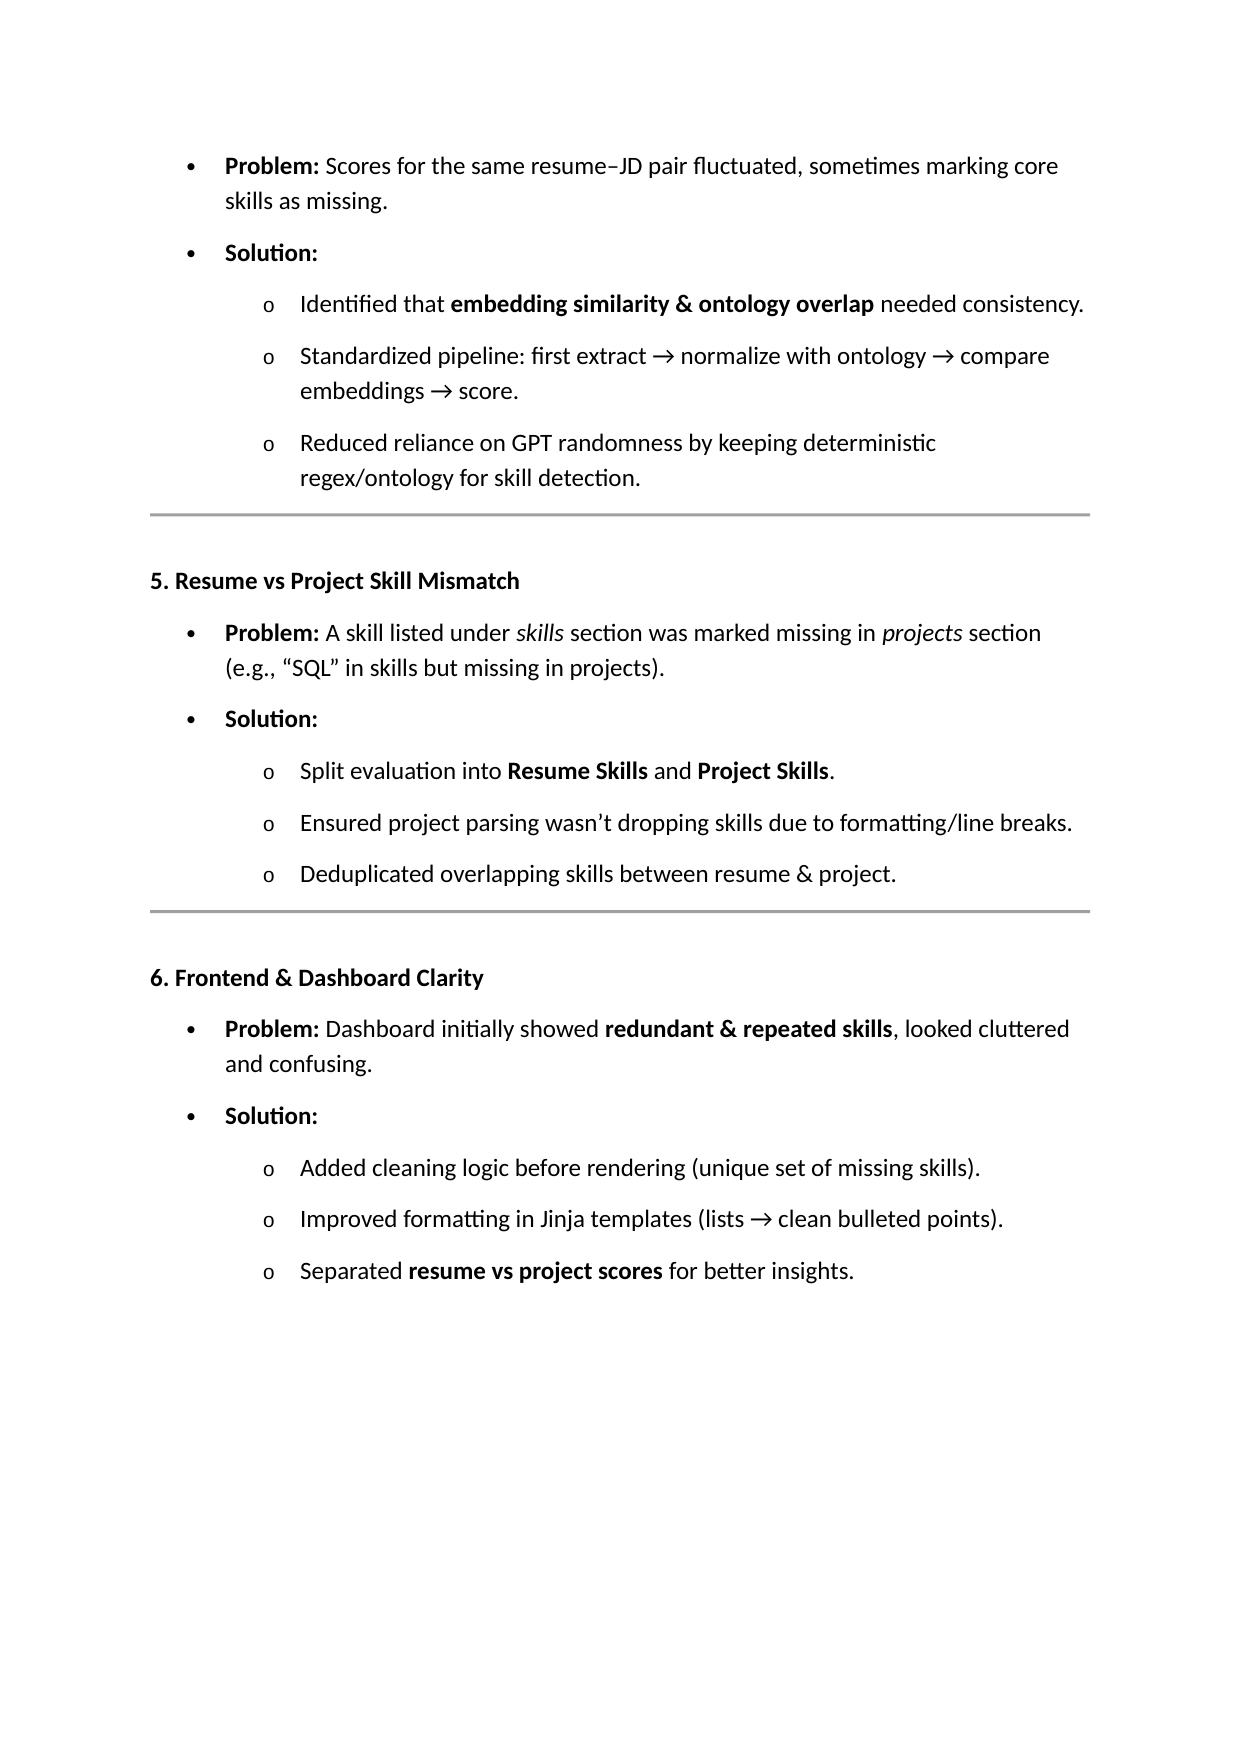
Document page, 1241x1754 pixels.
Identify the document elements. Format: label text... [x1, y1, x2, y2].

list Deduplicated overlapping skills between resume & project. [262, 858, 1090, 889]
list Identified that embedding similarity & ontology overlap needed consistency. [262, 288, 1090, 319]
text 5. Resume vs Project Skill Mismatch [150, 565, 1090, 596]
list Solution: [187, 1100, 1090, 1131]
list Problem: Dashboard initially showed redundant & repeated skills, looked cluttered and confusing. [187, 1013, 1090, 1079]
list Standardized pipeline: first extract → normalize with ontology → compare embeddings → score. [262, 340, 1090, 406]
text 6. Frontend & Dashboard Clarity [150, 962, 1090, 992]
list Split evaluation into Resume Skills and Project Skills. [262, 755, 1090, 786]
list Ensured project parsing wasn’t dropping skills due to formatting/line breaks. [262, 807, 1090, 837]
list Problem: A skill listed under skills section was marked missing in projects section (e.g., “SQL” in skills but missing in projects). [187, 617, 1090, 682]
list Solution: [187, 703, 1090, 734]
list Improved formatting in Jinja templates (lists → clean bulleted points). [262, 1203, 1090, 1234]
list Separated resume vs project scores for better insights. [262, 1255, 1090, 1286]
list Reduced reliance on GPT randomness by keeping deterministic regex/ontology for skill detection. [262, 427, 1090, 492]
list Problem: Scores for the same resume–JD pair fluctuated, sometimes marking core skills as missing. [187, 150, 1090, 216]
list Solution: [187, 237, 1090, 267]
list Added cleaning logic before rendering (unique set of missing skills). [262, 1152, 1090, 1182]
